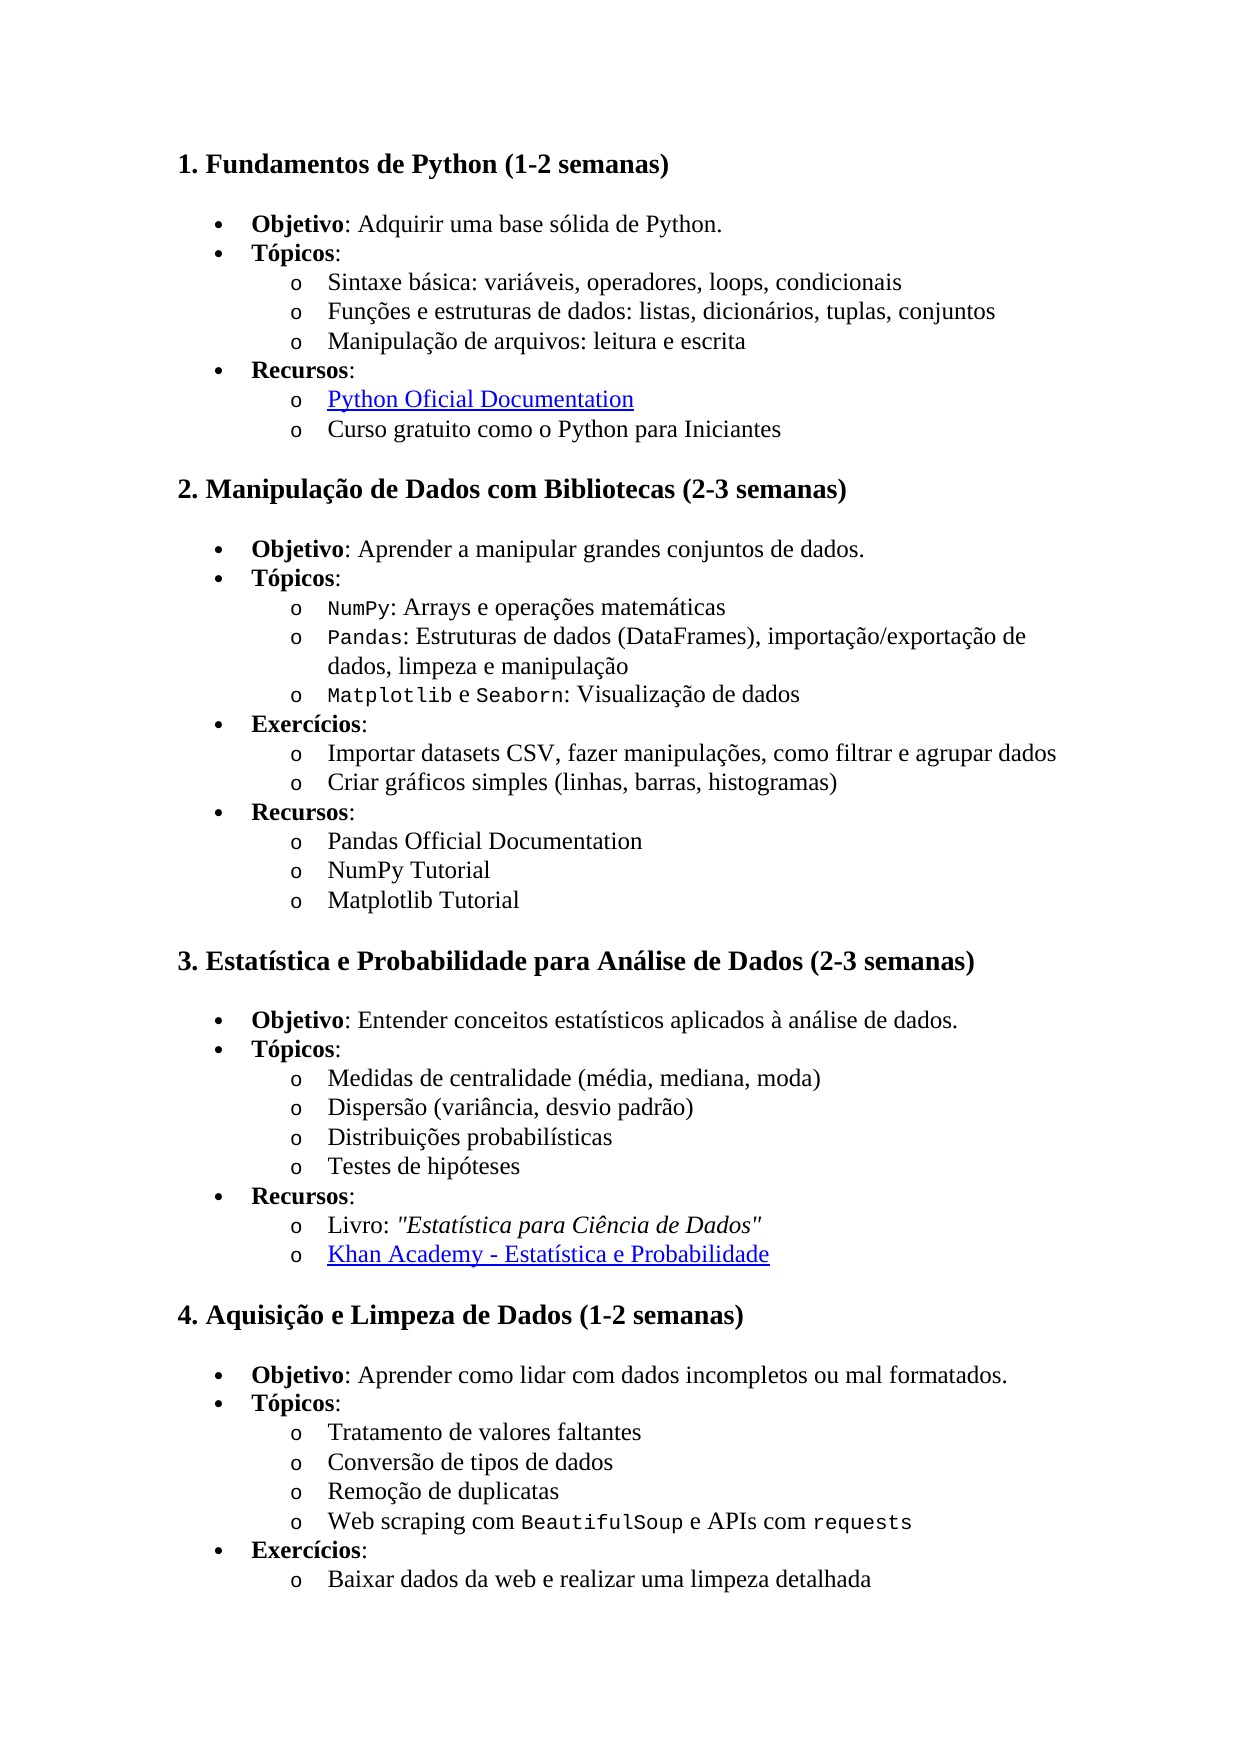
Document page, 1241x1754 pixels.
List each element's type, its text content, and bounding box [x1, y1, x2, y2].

list Dispersão (variância, desvio padrão) [290, 1092, 1063, 1122]
list Funções e estruturas de dados: listas, dicionários, tuplas, conjuntos [290, 296, 1063, 326]
text 4. Aquisição e Limpeza de Dados (1-2 semanas) [177, 1298, 1063, 1331]
list Importar datasets CSV, fazer manipulações, como filtrar e agrupar dados [290, 738, 1063, 767]
list Matplotlib e Seaborn: Visualização de dados [290, 679, 1063, 709]
list Exercícios: [215, 1536, 1063, 1564]
list Exercícios: [215, 709, 1063, 738]
list Criar gráficos simples (linhas, barras, histogramas) [290, 767, 1063, 797]
text 2. Manipulação de Dados com Bibliotecas (2-3 semanas) [177, 472, 1063, 505]
list Pandas Official Documentation [290, 826, 1063, 855]
list Objetivo: Entender conceitos estatísticos aplicados à análise de dados. [215, 1005, 1063, 1034]
list Tópicos: [215, 1034, 1063, 1063]
list Pandas: Estruturas de dados (DataFrames), importação/exportação de dados, limpeza e manipulação [290, 621, 1063, 679]
list Conversão de tipos de dados [290, 1447, 1063, 1476]
list Recursos: [215, 797, 1063, 826]
list Web scraping com BeautifulSoup e APIs com requests [290, 1506, 1063, 1536]
list Khan Academy - Estatística e Probabilidade [290, 1239, 1063, 1269]
list Testes de hipóteses [290, 1151, 1063, 1181]
list Baixar dados da web e realizar uma limpeza detalhada [290, 1564, 1063, 1594]
list Recursos: [215, 1181, 1063, 1210]
list Tratamento de valores faltantes [290, 1417, 1063, 1447]
text 1. Fundamentos de Python (1-2 semanas) [177, 148, 1063, 180]
list Remoção de duplicatas [290, 1476, 1063, 1506]
list Manipulação de arquivos: leitura e escrita [290, 326, 1063, 355]
list NumPy Tutorial [290, 855, 1063, 885]
list Curso gratuito como o Python para Iniciantes [290, 414, 1063, 443]
list Tópicos: [215, 1388, 1063, 1417]
list Matplotlib Tutorial [290, 885, 1063, 914]
list NumPy: Arrays e operações matemáticas [290, 592, 1063, 621]
list Sintaxe básica: variáveis, operadores, loops, condicionais [290, 267, 1063, 296]
text 3. Estatística e Probabilidade para Análise de Dados (2-3 semanas) [177, 944, 1063, 976]
list Python Oficial Documentation [290, 384, 1063, 414]
list Tópicos: [215, 238, 1063, 267]
list Objetivo: Aprender a manipular grandes conjuntos de dados. [215, 534, 1063, 563]
list Objetivo: Adquirir uma base sólida de Python. [215, 209, 1063, 238]
list Distribuições probabilísticas [290, 1122, 1063, 1151]
list Livro: "Estatística para Ciência de Dados" [290, 1210, 1063, 1239]
list Tópicos: [215, 563, 1063, 592]
list Objetivo: Aprender como lidar com dados incompletos ou mal formatados. [215, 1360, 1063, 1388]
list Recursos: [215, 355, 1063, 384]
list Medidas de centralidade (média, mediana, moda) [290, 1063, 1063, 1092]
